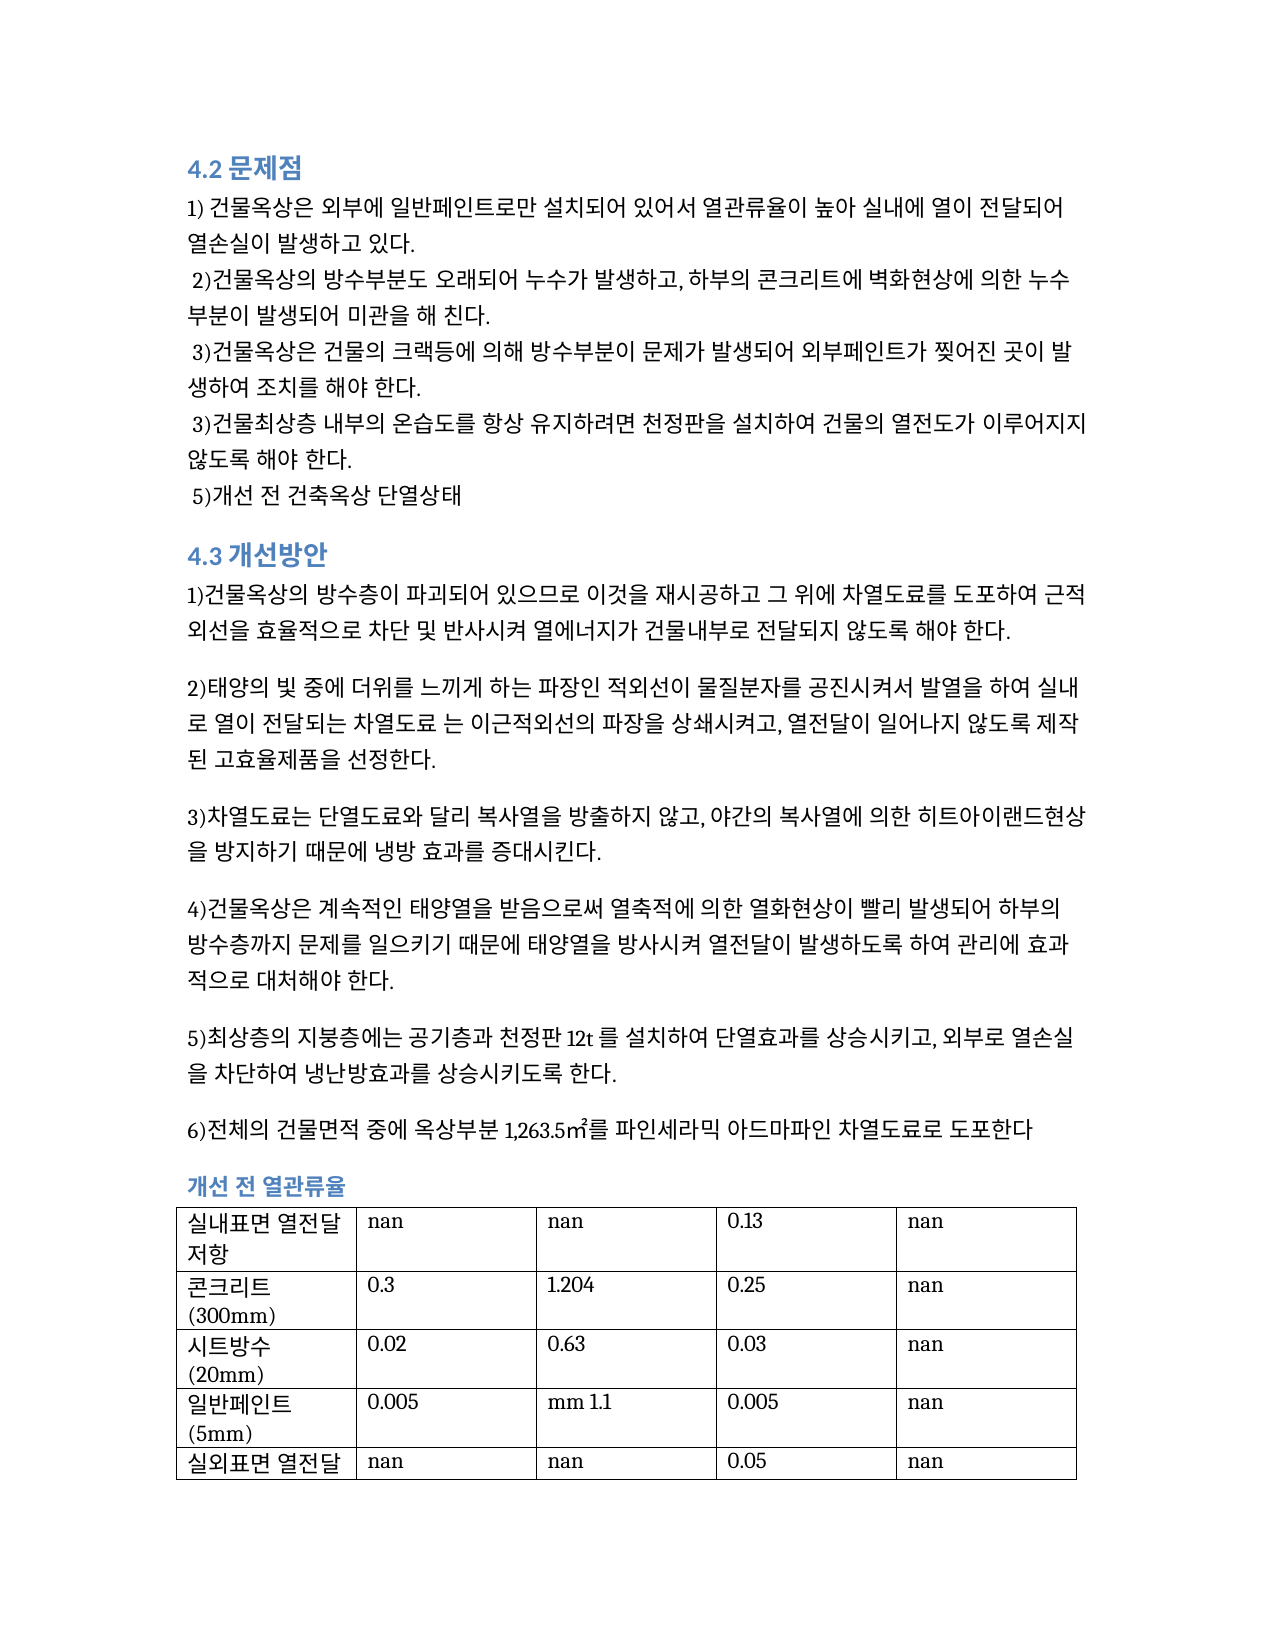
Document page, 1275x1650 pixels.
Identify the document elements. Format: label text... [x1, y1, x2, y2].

table_header nan [897, 1208, 1076, 1271]
table_cell 시트방수(20mm) [177, 1330, 356, 1388]
text 1) 건물옥상은 외부에 일반페인트로만 설치되어 있어서 열관류율이 높아 실내에 열이 전달되어 열손실이 발생하고 있다. 2)건물옥상의 방수부분도 오래되어 누수가 발생하고, 하부의 콘크리트에 벽화현상에 의한 누수부분이 발생되어 미관을 해 친다. 3)건물옥상은 건물의 크랙등에 의해 방수부분이 문제가 발생되어 외부페인트가 찢어진 곳이 발생하여 조치를 해야 한다. 3)건물최상층 내부의 온습도를 항상 유지하려면 천정판을 설치하여 건물의 열전도가 이루어지지 않도록 해야 한다. 5)개선 전 건축옥상 단열상태 [187, 192, 1087, 511]
table_cell 0.03 [717, 1330, 896, 1388]
text 6)전체의 건물면적 중에 옥상부분 1,263.5㎡를 파인세라믹 아드마파인 차열도료로 도포한다 [187, 1114, 1087, 1146]
table_cell nan [897, 1330, 1076, 1388]
table_cell 0.005 [717, 1389, 896, 1447]
text 5)최상층의 지붕층에는 공기층과 천정판12t를 설치하여 단열효과를 상승시키고, 외부로 열손실을 차단하여 냉난방효과를 상승시키도록 한다. [187, 1022, 1087, 1089]
table_cell 1.204 [537, 1272, 716, 1329]
table_cell 0.3 [357, 1272, 536, 1329]
table_cell nan [537, 1448, 716, 1479]
table_cell nan [897, 1389, 1076, 1447]
table_header 실내표면 열전달저항 [177, 1208, 356, 1271]
table_cell 0.005 [357, 1389, 536, 1447]
table_cell mm 1.1 [537, 1389, 716, 1447]
table_cell 콘크리트(300mm) [177, 1272, 356, 1329]
table_cell 0.05 [717, 1448, 896, 1479]
text 2)태양의 빛 중에 더위를 느끼게 하는 파장인 적외선이 물질분자를 공진시켜서 발열을 하여 실내로 열이 전달되는 차열도료 는 이근적외선의 파장을 상쇄시켜고, 열전달이 일어나지 않도록 제작된 고효율제품을 선정한다. [187, 672, 1087, 775]
table_cell 0.63 [537, 1330, 716, 1388]
table_cell 0.02 [357, 1330, 536, 1388]
table_cell 0.25 [717, 1272, 896, 1329]
table_cell nan [897, 1272, 1076, 1329]
table_cell 일반페인트(5mm) [177, 1389, 356, 1447]
table_cell nan [357, 1448, 536, 1479]
text 4)건물옥상은 계속적인 태양열을 받음으로써 열축적에 의한 열화현상이 빨리 발생되어 하부의 방수층까지 문제를 일으키기 때문에 태양열을 방사시켜 열전달이 발생하도록 하여 관리에 효과적으로 대처해야 한다. [187, 893, 1087, 996]
table_cell nan [897, 1448, 1076, 1479]
table_header 0.13 [717, 1208, 896, 1271]
text 1)건물옥상의 방수층이 파괴되어 있으므로 이것을 재시공하고 그 위에 차열도료를 도포하여 근적외선을 효율적으로 차단 및 반사시켜 열에너지가 건물내부로 전달되지 않도록 해야 한다. [187, 579, 1087, 646]
table_header nan [357, 1208, 536, 1271]
subtitle 4.2 문제점 [187, 150, 1087, 187]
subtitle 4.3 개선방안 [187, 537, 1087, 573]
table_cell 실외표면 열전달저항 [177, 1448, 356, 1479]
table_header nan [537, 1208, 716, 1271]
text 3)차열도료는 단열도료와 달리 복사열을 방출하지 않고, 야간의 복사열에 의한 히트아이랜드현상을 방지하기 때문에 냉방 효과를 증대시킨다. [187, 800, 1087, 868]
subtitle 개선 전 열관류율 [187, 1171, 1087, 1202]
